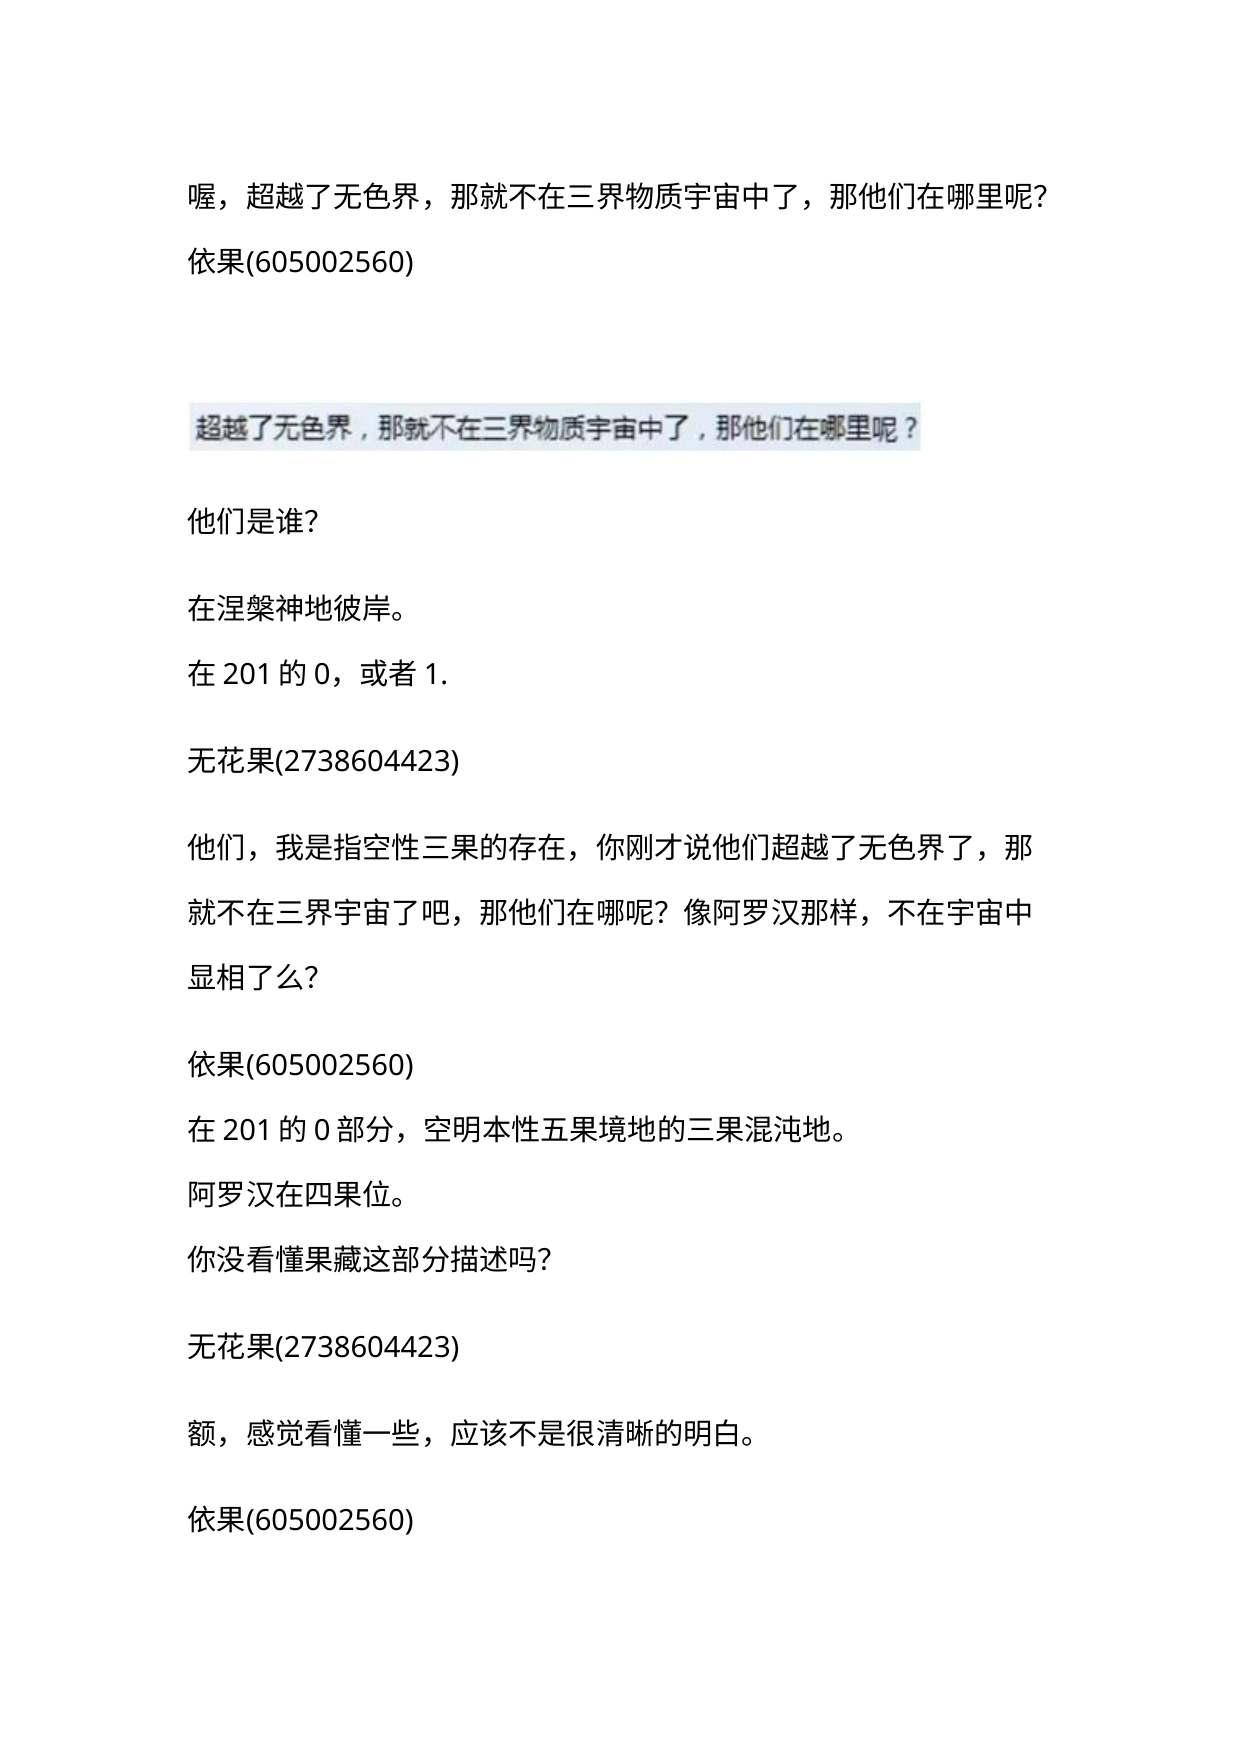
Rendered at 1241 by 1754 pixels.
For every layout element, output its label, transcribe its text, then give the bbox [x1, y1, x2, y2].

text 无花果(2738604423) [187, 726, 1053, 791]
text 无花果(2738604423) [187, 1312, 1053, 1377]
text 喔，超越了无色界，那就不在三界物质宇宙中了，那他们在哪里呢？ 依果(605002560) [187, 162, 1053, 292]
text 他们是谁？ [187, 488, 1053, 553]
text 他们，我是指空性三果的存在，你刚才说他们超越了无色界了，那就不在三界宇宙了吧，那他们在哪呢？像阿罗汉那样，不在宇宙中显相了么？ [187, 813, 1053, 1008]
text 额，感觉看懂一些，应该不是很清晰的明白。 [187, 1399, 1053, 1464]
text 依果(605002560) [187, 1486, 1053, 1551]
picture [187, 400, 924, 454]
text 在涅槃神地彼岸。 在201的0，或者1. [187, 574, 1053, 704]
text 依果(605002560) 在201的0部分，空明本性五果境地的三果混沌地。 阿罗汉在四果位。 你没看懂果藏这部分描述吗？ [187, 1030, 1053, 1290]
